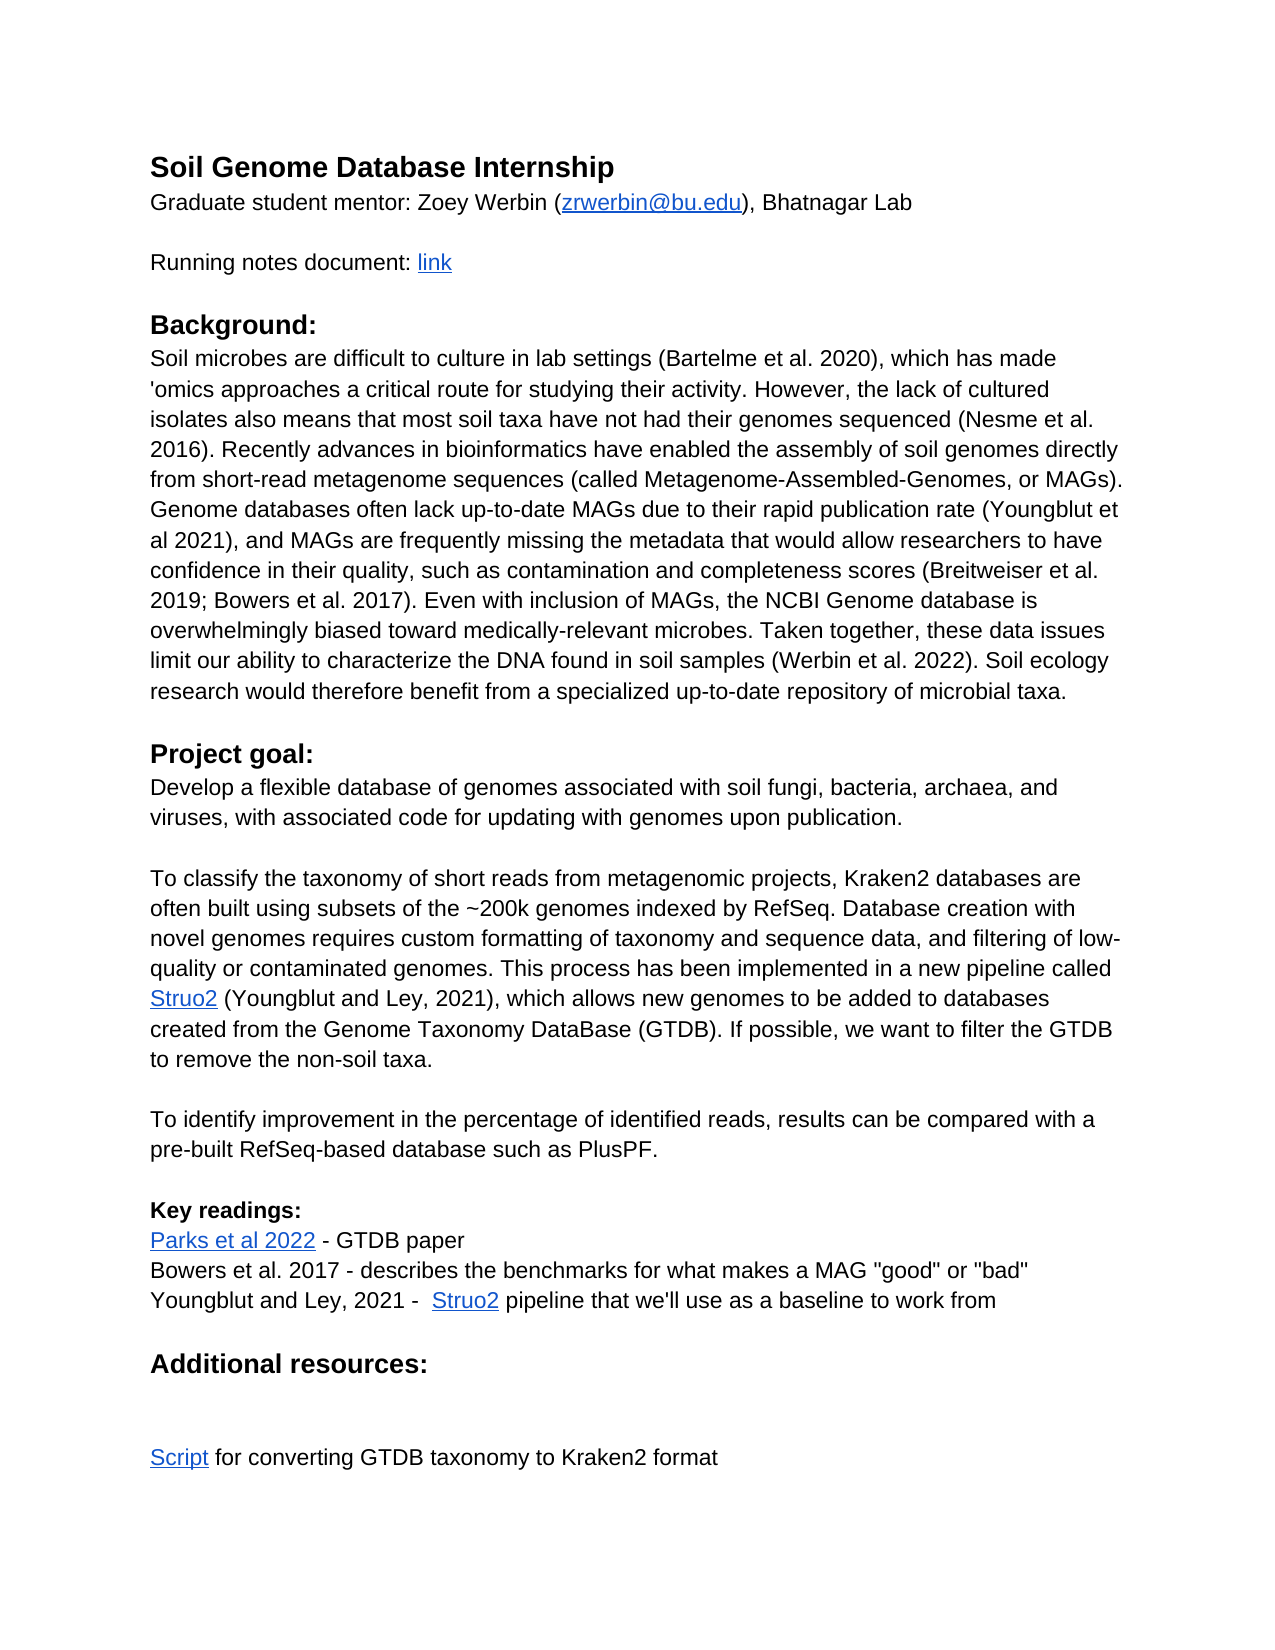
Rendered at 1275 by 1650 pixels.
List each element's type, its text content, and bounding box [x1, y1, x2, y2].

text Parks et al 2022 - GTDB paper [150, 1227, 1125, 1253]
text Graduate student mentor: Zoey Werbin (zrwerbin@bu.edu), Bhatnagar Lab [150, 188, 1125, 215]
text Develop a flexible database of genomes associated with soil fungi, bacteria, archaea, and viruses, with associated code for updating with genomes upon publication. [150, 774, 1125, 831]
subtitle Soil Genome Database Internship [150, 150, 1125, 183]
text Additional resources: [150, 1348, 1125, 1379]
text To identify improvement in the percentage of identified reads, results can be compared with a pre-built RefSeq-based database such as PlusPF. [150, 1106, 1125, 1163]
text Project goal: [150, 738, 1125, 769]
text Running notes document: link [150, 249, 1125, 275]
text Bowers et al. 2017 - describes the benchmarks for what makes a MAG "good" or "bad" [150, 1257, 1125, 1284]
text Soil microbes are difficult to culture in lab settings (Bartelme et al. 2020), which has made 'omics approaches a critical route for studying their activity. However, the lack of cultured isolates also means that most soil taxa have not had their genomes sequenced (Nesme et al. 2016). Recently advances in bioinformatics have enabled the assembly of soil genomes directly from short-read metagenome sequences (called Metagenome-Assembled-Genomes, or MAGs). Genome databases often lack up-to-date MAGs due to their rapid publication rate (Youngblut et al 2021), and MAGs are frequently missing the metadata that would allow researchers to have confidence in their quality, such as contamination and completeness scores (Breitweiser et al. 2019; Bowers et al. 2017). Even with inclusion of MAGs, the NCBI Genome database is overwhelmingly biased toward medically-relevant microbes. Taken together, these data issues limit our ability to characterize the DNA found in soil samples (Werbin et al. 2022). Soil ecology research would therefore benefit from a specialized up-to-date repository of microbial taxa. [150, 345, 1125, 704]
text Youngblut and Ley, 2021 - Struo2 pipeline that we'll use as a baseline to work from [150, 1287, 1125, 1314]
text Script for converting GTDB taxonomy to Kraken2 format [150, 1444, 1125, 1471]
text To classify the taxonomy of short reads from metagenomic projects, Kraken2 databases are often built using subsets of the ~200k genomes indexed by RefSeq. Database creation with novel genomes requires custom formatting of taxonomy and sequence data, and filtering of low-quality or contaminated genomes. This process has been implemented in a new pipeline called Struo2 (Youngblut and Ley, 2021), which allows new genomes to be added to databases created from the Genome Taxonomy DataBase (GTDB). If possible, we want to filter the GTDB to remove the non-soil taxa. [150, 864, 1125, 1072]
text Key readings: [150, 1197, 1125, 1223]
subtitle Background: [150, 309, 1125, 341]
